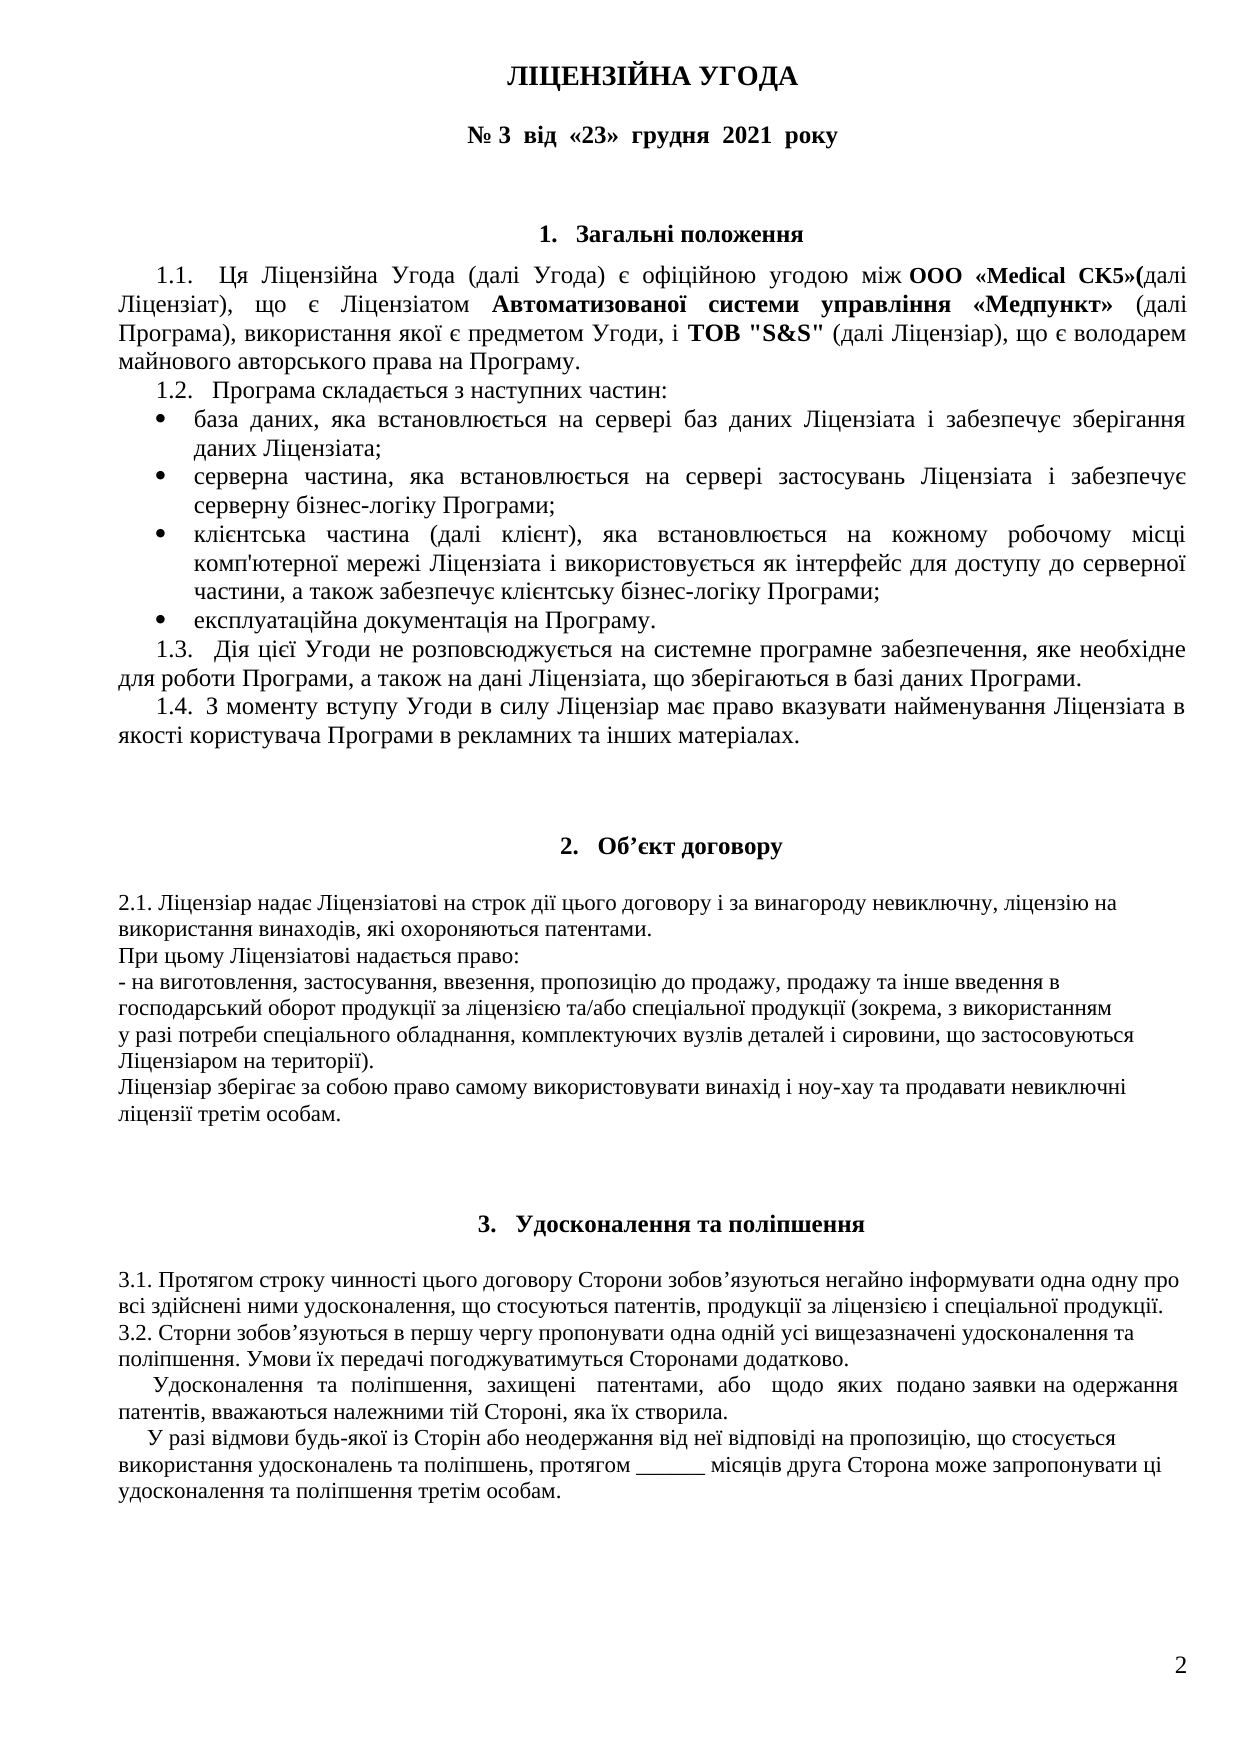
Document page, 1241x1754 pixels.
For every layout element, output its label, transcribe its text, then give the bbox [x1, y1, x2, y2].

list серверна частина, яка встановлюється на сервері застосувань Ліцензіата і забезпечує серверну бізнес-логіку Програми; [156, 461, 1187, 519]
list клієнтська частина (далі клієнт), яка встановлюється на кожному робочому місці комп'ютерної мережі Ліцензіата і використовується як інтерфейс для доступу до серверної частини, а також забезпечує клієнтську бізнес-логіку Програми; [156, 519, 1187, 605]
table_cell 3.2. Сторни зобов’язуються в першу чергу пропонувати одна одній усі вищезазначені удосконалення та [107, 1319, 1192, 1345]
table_header 3.1. Протягом строку чинності цього договору Сторони зобов’язуються негайно інформувати одна одну про [107, 1266, 1192, 1292]
table_cell Ліцензіаром на території). [107, 1047, 1192, 1073]
table_cell всі здійснені ними удосконалення, що стосуються патентів, продукції за ліцензією і спеціальної продукції. [107, 1293, 1192, 1319]
list Об’єкт договору [156, 831, 1187, 860]
table_cell При цьому Ліцензіатові надається право: [107, 942, 1192, 968]
table_cell удосконалення та поліпшення третім особам. [107, 1477, 1192, 1503]
list Ця Ліцензійна Угода (далі Угода) є офіційною угодою між ООО «Medical CK5»(далі Ліцензіат), що є Ліцензіатом Автоматизованої системи управління «Медпункт» (далі Програма), використання якої є предметом Угоди, і ТОВ "S&S" (далі Ліцензіар), що є володарем майнового авторського права на Програму. [118, 260, 1187, 375]
table_cell У разі відмови будь-якої із Сторін або неодержання від неї відповіді на пропозицію, що стосується [107, 1424, 1192, 1451]
table_cell використання винаходів, які охороняються патентами. [107, 915, 1192, 942]
table_cell ліцензії третім особам. [107, 1100, 1192, 1126]
list база даних, яка встановлюється на сервері баз даних Ліцензіата і забезпечує зберігання даних Ліцензіата; [156, 404, 1187, 461]
table_cell Ліцензіар зберігає за собою право самому використовувати винахід і ноу-хау та продавати невиключні [107, 1074, 1192, 1100]
table_cell поліпшення. Умови їх передачі погоджуватимуться Сторонами додатково. [107, 1345, 1192, 1372]
table_cell у разі потреби спеціального обладнання, комплектуючих вузлів деталей і сировини, що застосовуються [107, 1021, 1192, 1047]
text ЛІЦЕНЗІЙНА УГОДА № 3 від «23» грудня 2021 року [118, 59, 1187, 149]
list експлуатаційна документація на Програму. [156, 605, 1187, 634]
subtitle Загальні положення [155, 219, 1187, 248]
list Дія цієї Угоди не розповсюджується на системне програмне забезпечення, яке необхідне для роботи Програми, а також на дані Ліцензіата, що зберігаються в базі даних Програми. [118, 634, 1187, 691]
table_cell використання удосконалень та поліпшень, протягом ______ місяців друга Сторона може запропонувати ці [107, 1451, 1192, 1477]
table_cell - на виготовлення, застосування, ввезення, пропозицію до продажу, продажу та інше введення в [107, 968, 1192, 994]
list З моменту вступу Угоди в силу Ліцензіар має право вказувати найменування Ліцензіата в якості користувача Програми в рекламних та інших матеріалах. [118, 691, 1187, 749]
table_cell Удосконалення та поліпшення, захищені патентами, або щодо яких подано заявки на одержання патентів, вважаються належними тій Стороні, яка їх створила. [107, 1372, 1192, 1424]
list Удосконалення та поліпшення [156, 1209, 1187, 1237]
table_cell господарський оборот продукції за ліцензією та/або спеціальної продукції (зокрема, з використанням [107, 994, 1192, 1021]
list Програма складається з наступних частин: [118, 375, 1187, 404]
table_header 2.1. Ліцензіар надає Ліцензіатові на строк дії цього договору і за винагороду невиключну, ліцензію на [107, 889, 1192, 915]
